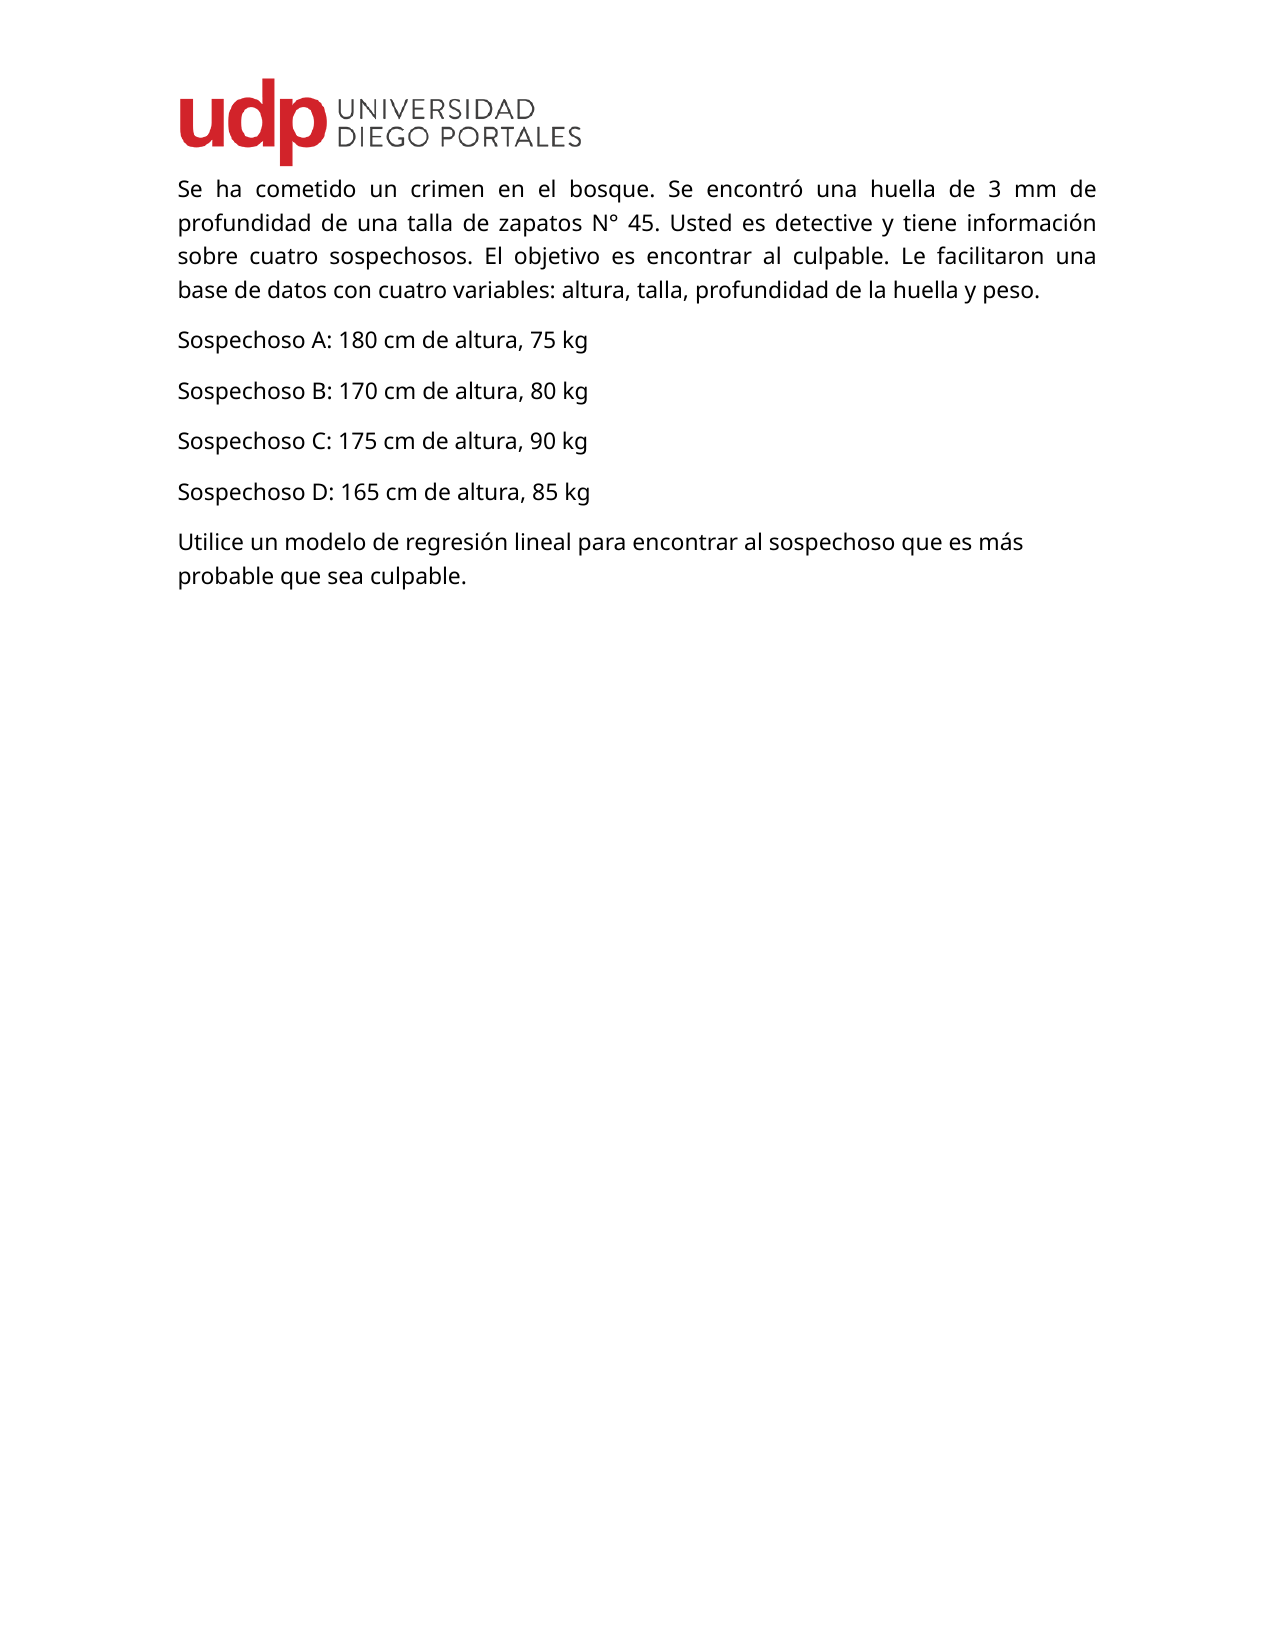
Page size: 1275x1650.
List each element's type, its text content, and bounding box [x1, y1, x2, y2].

text Se ha cometido un crimen en el bosque. Se encontró una huella de 3 mm de profundidad de una talla de zapatos N° 45. Usted es detective y tiene información sobre cuatro sospechosos. El objetivo es encontrar al culpable. Le facilitaron una base de datos con cuatro variables: altura, talla, profundidad de la huella y peso. [177, 173, 1098, 305]
picture [177, 73, 584, 173]
text Sospechoso C: 175 cm de altura, 90 kg [177, 425, 1098, 456]
text Sospechoso D: 165 cm de altura, 85 kg [177, 476, 1098, 507]
text Sospechoso A: 180 cm de altura, 75 kg [177, 324, 1098, 356]
text Sospechoso B: 170 cm de altura, 80 kg [177, 375, 1098, 406]
text Utilice un modelo de regresión lineal para encontrar al sospechoso que es más probable que sea culpable. [177, 526, 1098, 591]
